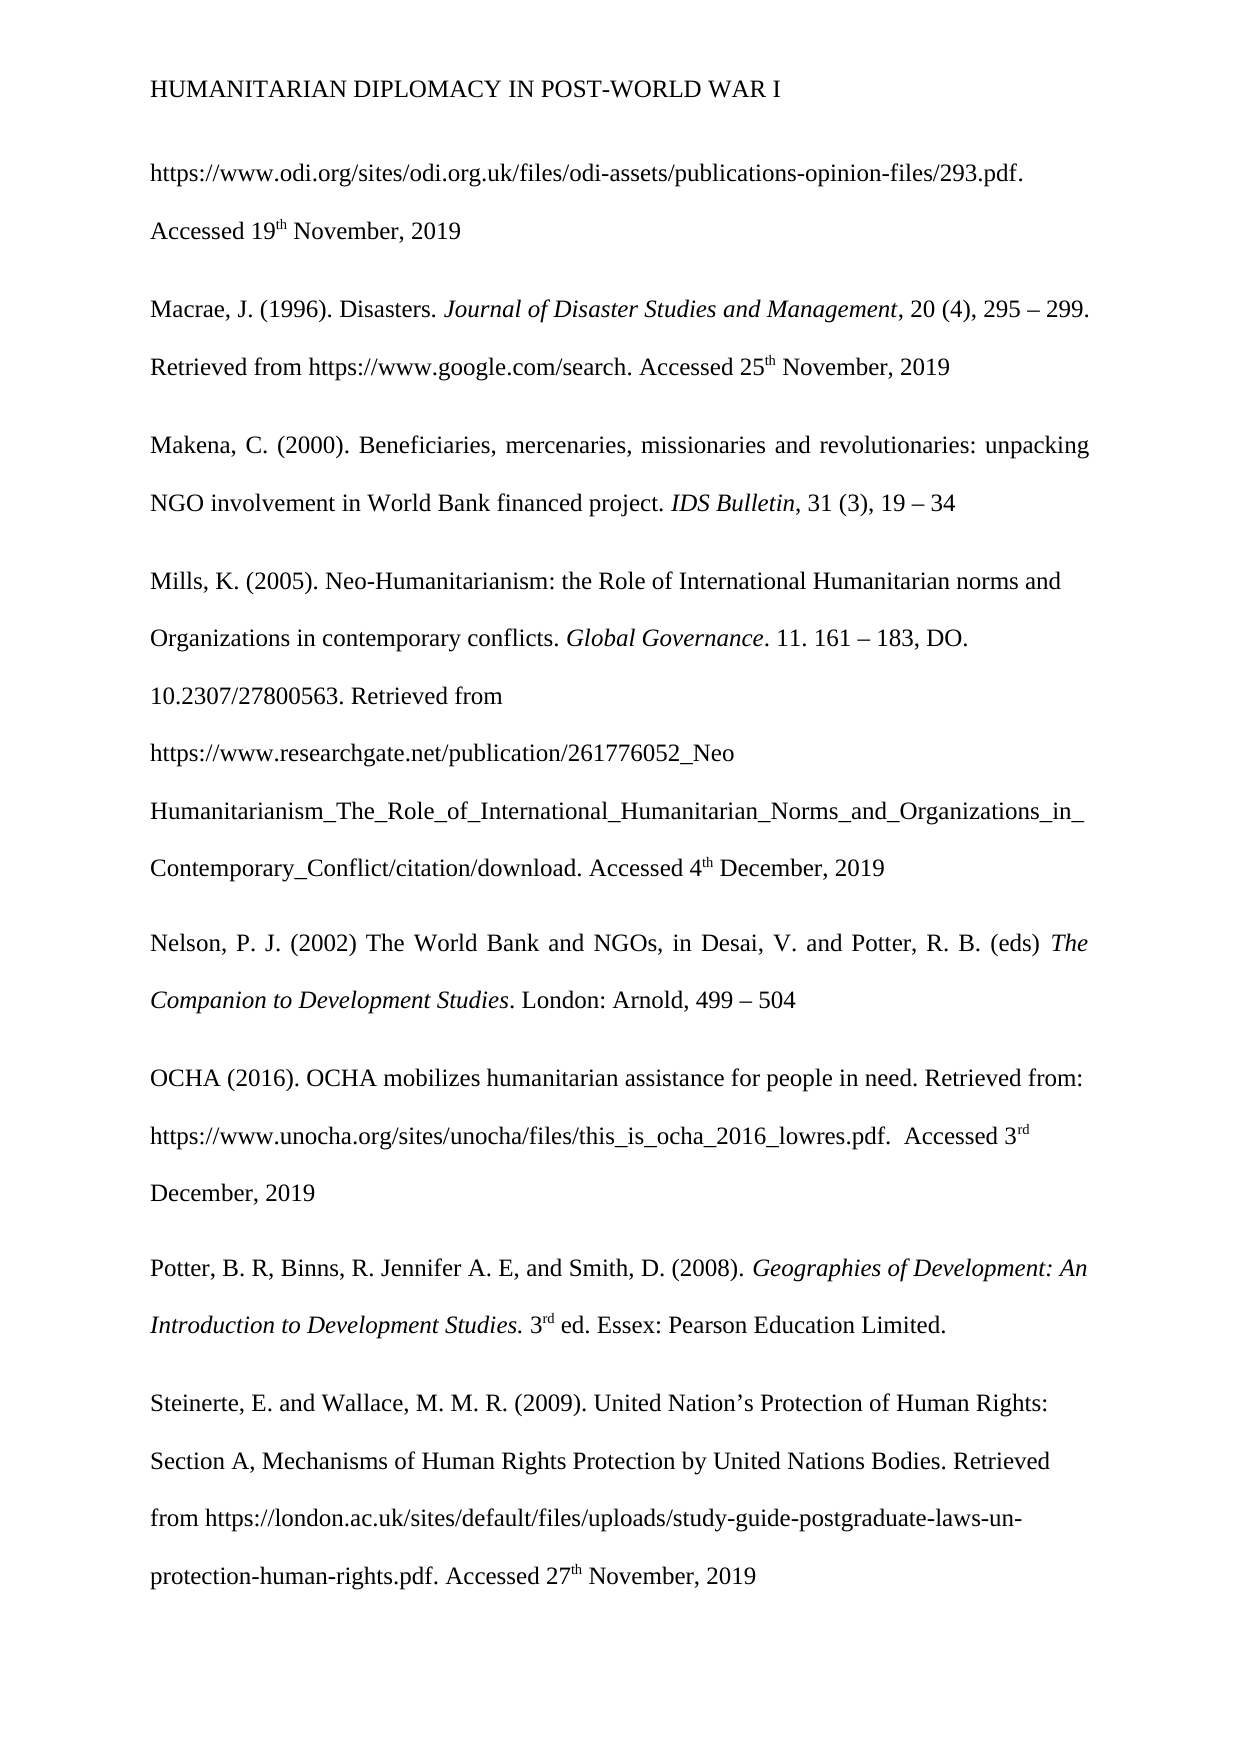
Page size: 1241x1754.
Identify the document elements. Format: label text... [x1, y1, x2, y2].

text Potter, B. R, Binns, R. Jennifer A. E, and Smith, D. (2008). Geographies of Development: An Introduction to Development Studies. 3rd ed. Essex: Pearson Education Limited. [150, 1253, 1090, 1339]
text OCHA (2016). OCHA mobilizes humanitarian assistance for people in need. Retrieved from: https://www.unocha.org/sites/unocha/files/this_is_ocha_2016_lowres.pdf. Accessed 3rd December, 2019 [150, 1063, 1090, 1207]
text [150, 158, 1090, 245]
text Steinerte, E. and Wallace, M. M. R. (2009). United Nation’s Protection of Human Rights: Section A, Mechanisms of Human Rights Protection by United Nations Bodies. Retrieved from https://london.ac.uk/sites/default/files/uploads/study-guide-postgraduate-laws-un-protection-human-rights.pdf. Accessed 27th November, 2019 [150, 1388, 1090, 1590]
text Mills, K. (2005). Neo-Humanitarianism: the Role of International Humanitarian norms and Organizations in contemporary conflicts. Global Governance. 11. 161 – 183, DO. 10.2307/27800563. Retrieved from https://www.researchgate.net/publication/261776052_Neo Humanitarianism_The_Role_of_International_Humanitarian_Norms_and_Organizations_in_Contemporary_Conflict/citation/download. Accessed 4th December, 2019 [150, 566, 1090, 882]
text Nelson, P. J. (2002) The World Bank and NGOs, in Desai, V. and Potter, R. B. (eds) The Companion to Development Studies. London: Arnold, 499 – 504 [150, 928, 1090, 1014]
text Macrae, J. (1996). Disasters. Journal of Disaster Studies and Management, 20 (4), 295 – 299. Retrieved from https://www.google.com/search. Accessed 25th November, 2019 [150, 294, 1090, 381]
text Makena, C. (2000). Beneficiaries, mercenaries, missionaries and revolutionaries: unpacking NGO involvement in World Bank financed project. IDS Bulletin, 31 (3), 19 – 34 [150, 430, 1090, 516]
